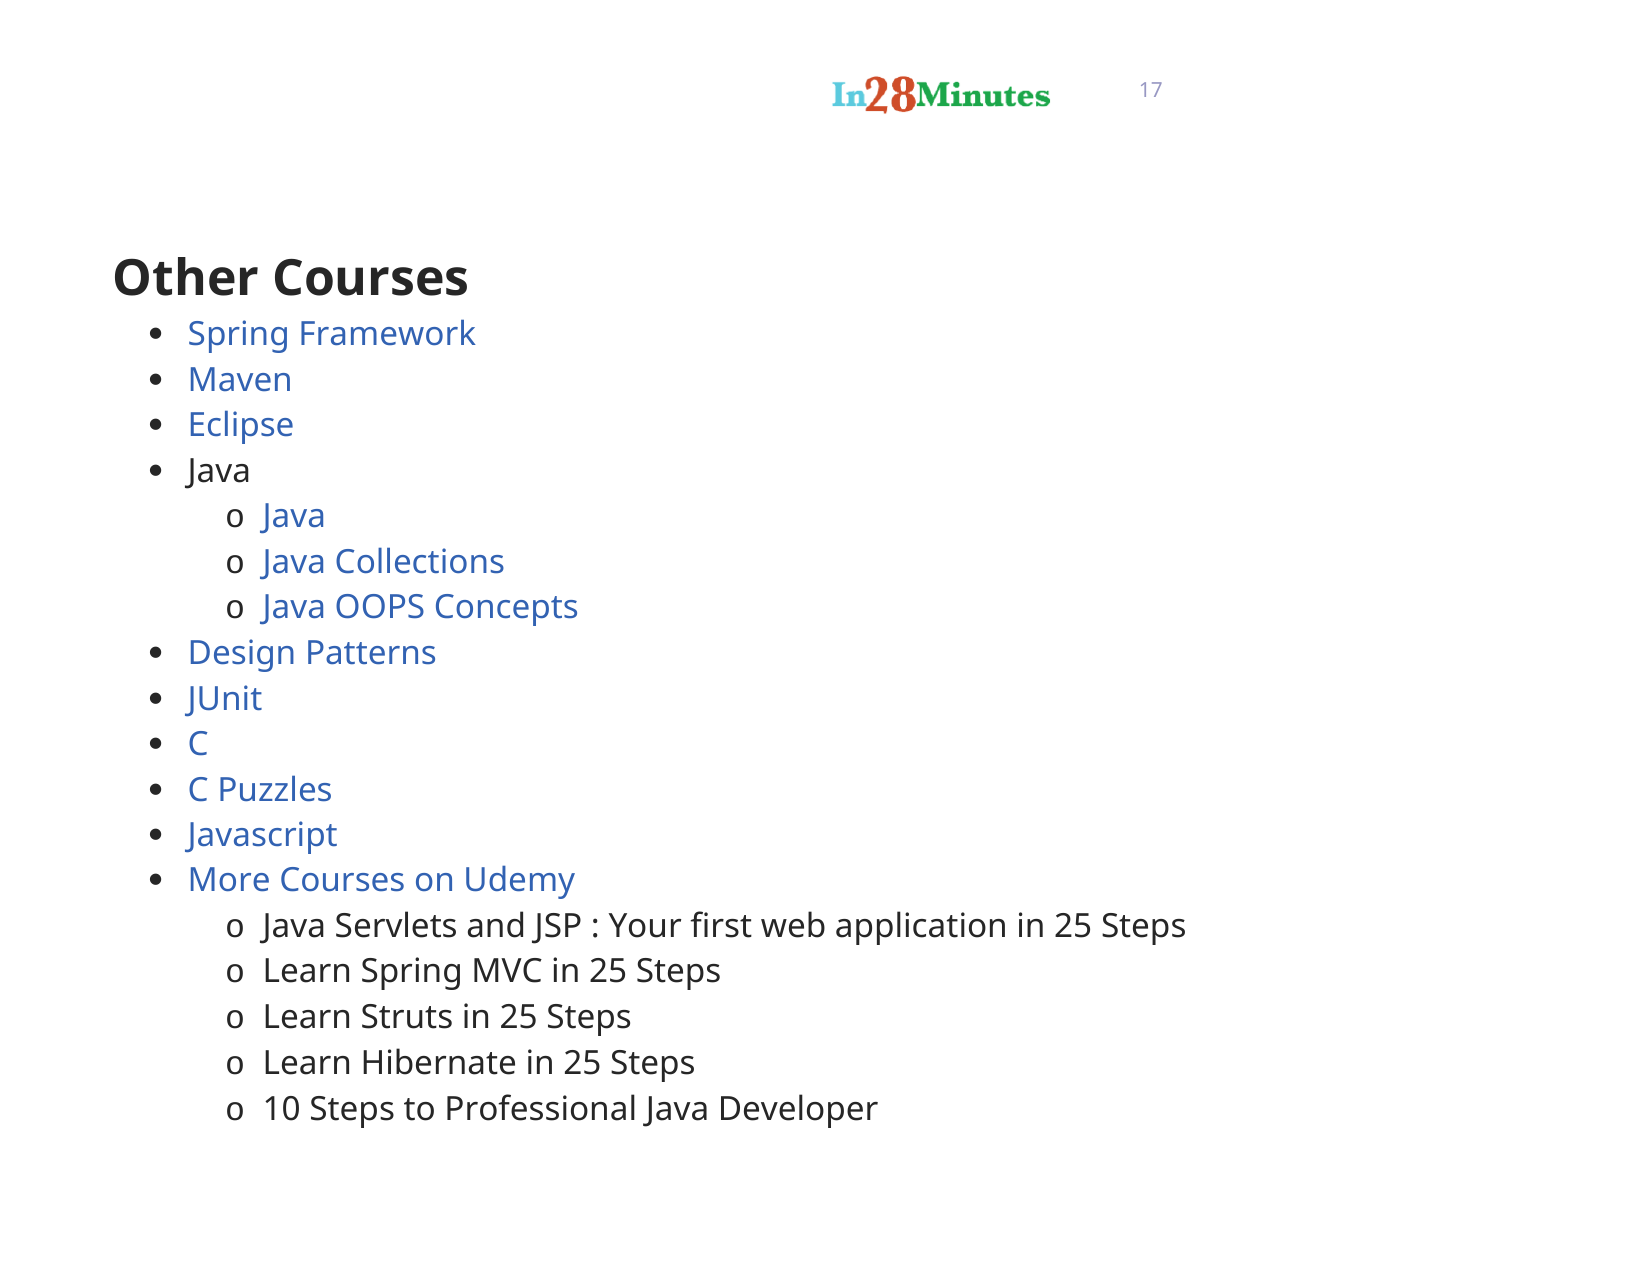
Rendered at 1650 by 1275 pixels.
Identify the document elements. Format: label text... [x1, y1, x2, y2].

list JUnit [150, 674, 1537, 720]
list Learn Hibernate in 25 Steps [225, 1039, 1537, 1084]
list Java Collections [225, 538, 1537, 583]
list Java OOPS Concepts [225, 583, 1537, 629]
list Spring Framework [150, 310, 1537, 356]
list Design Patterns [150, 629, 1537, 674]
list Maven [150, 356, 1537, 401]
list More Courses on Udemy [150, 856, 1537, 902]
list Java Servlets and JSP : Your first web application in 25 Steps [225, 902, 1537, 947]
list Learn Spring MVC in 25 Steps [225, 947, 1537, 993]
list Javascript [150, 811, 1537, 856]
list C Puzzles [150, 765, 1537, 811]
picture [824, 75, 1058, 115]
list Java [225, 492, 1537, 538]
list Java [150, 446, 1537, 492]
list C [150, 720, 1537, 765]
list 10 Steps to Professional Java Developer [225, 1084, 1537, 1130]
list Eclipse [150, 401, 1537, 446]
text Other Courses [112, 242, 1537, 310]
list Learn Struts in 25 Steps [225, 993, 1537, 1039]
